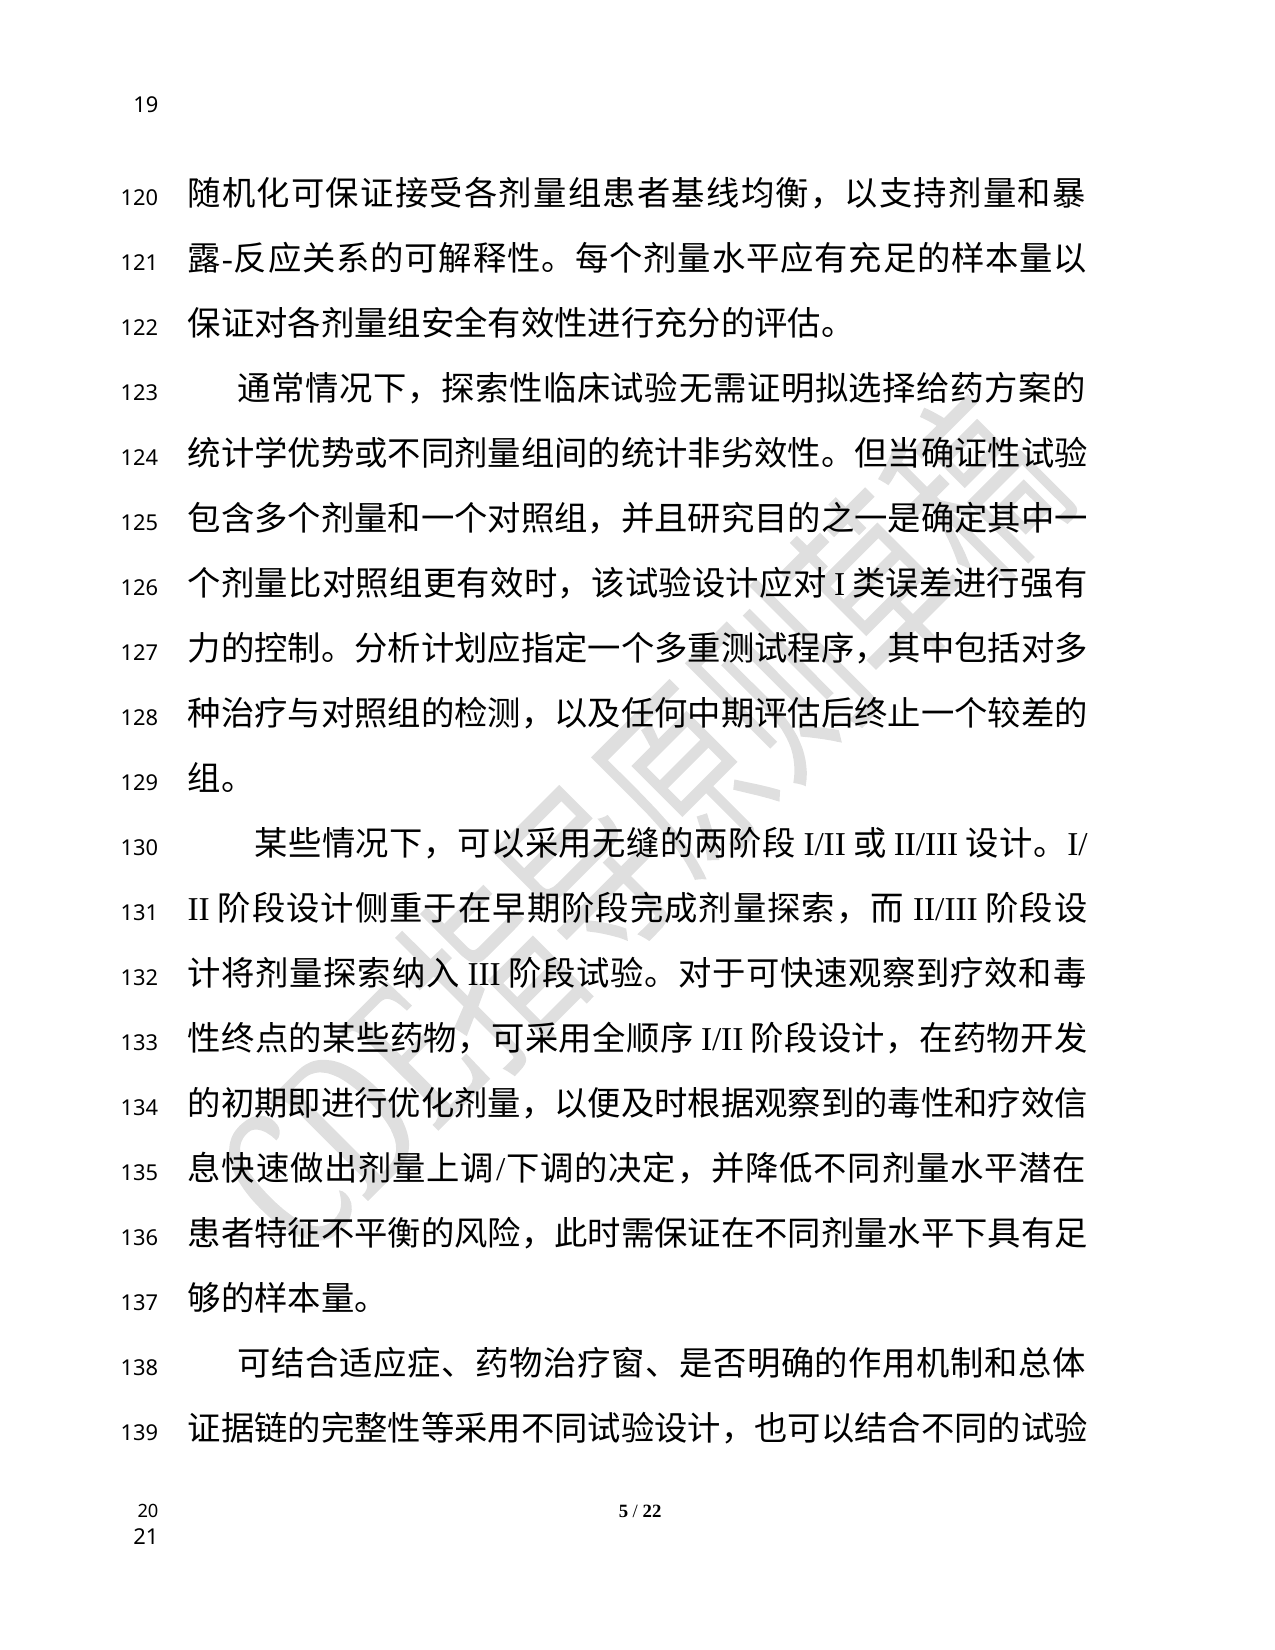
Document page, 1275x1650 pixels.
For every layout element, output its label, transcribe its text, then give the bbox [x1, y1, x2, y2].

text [187, 158, 1087, 353]
text 通常情况下，探索性临床试验无需证明拟选择给药方案的统计学优势或不同剂量组间的统计非劣效性。但当确证性试验包含多个剂量和一个对照组，并且研究目的之一是确定其中一个剂量比对照组更有效时，该试验设计应对I类误差进行强有力的控制。分析计划应指定一个多重测试程序，其中包括对多种治疗与对照组的检测，以及任何中期评估后终止一个较差的组。 [187, 353, 1087, 808]
list 某些情况下，可以采用无缝的两阶段I/II或II/III设计。I/II阶段设计侧重于在早期阶段完成剂量探索，而II/III阶段设计将剂量探索纳入III阶段试验。对于可快速观察到疗效和毒性终点的某些药物，可采用全顺序I/II阶段设计，在药物开发的初期即进行优化剂量，以便及时根据观察到的毒性和疗效信息快速做出剂量上调/下调的决定，并降低不同剂量水平潜在患者特征不平衡的风险，此时需保证在不同剂量水平下具有足够的样本量。 [187, 808, 1087, 1328]
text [187, 1328, 1087, 1458]
